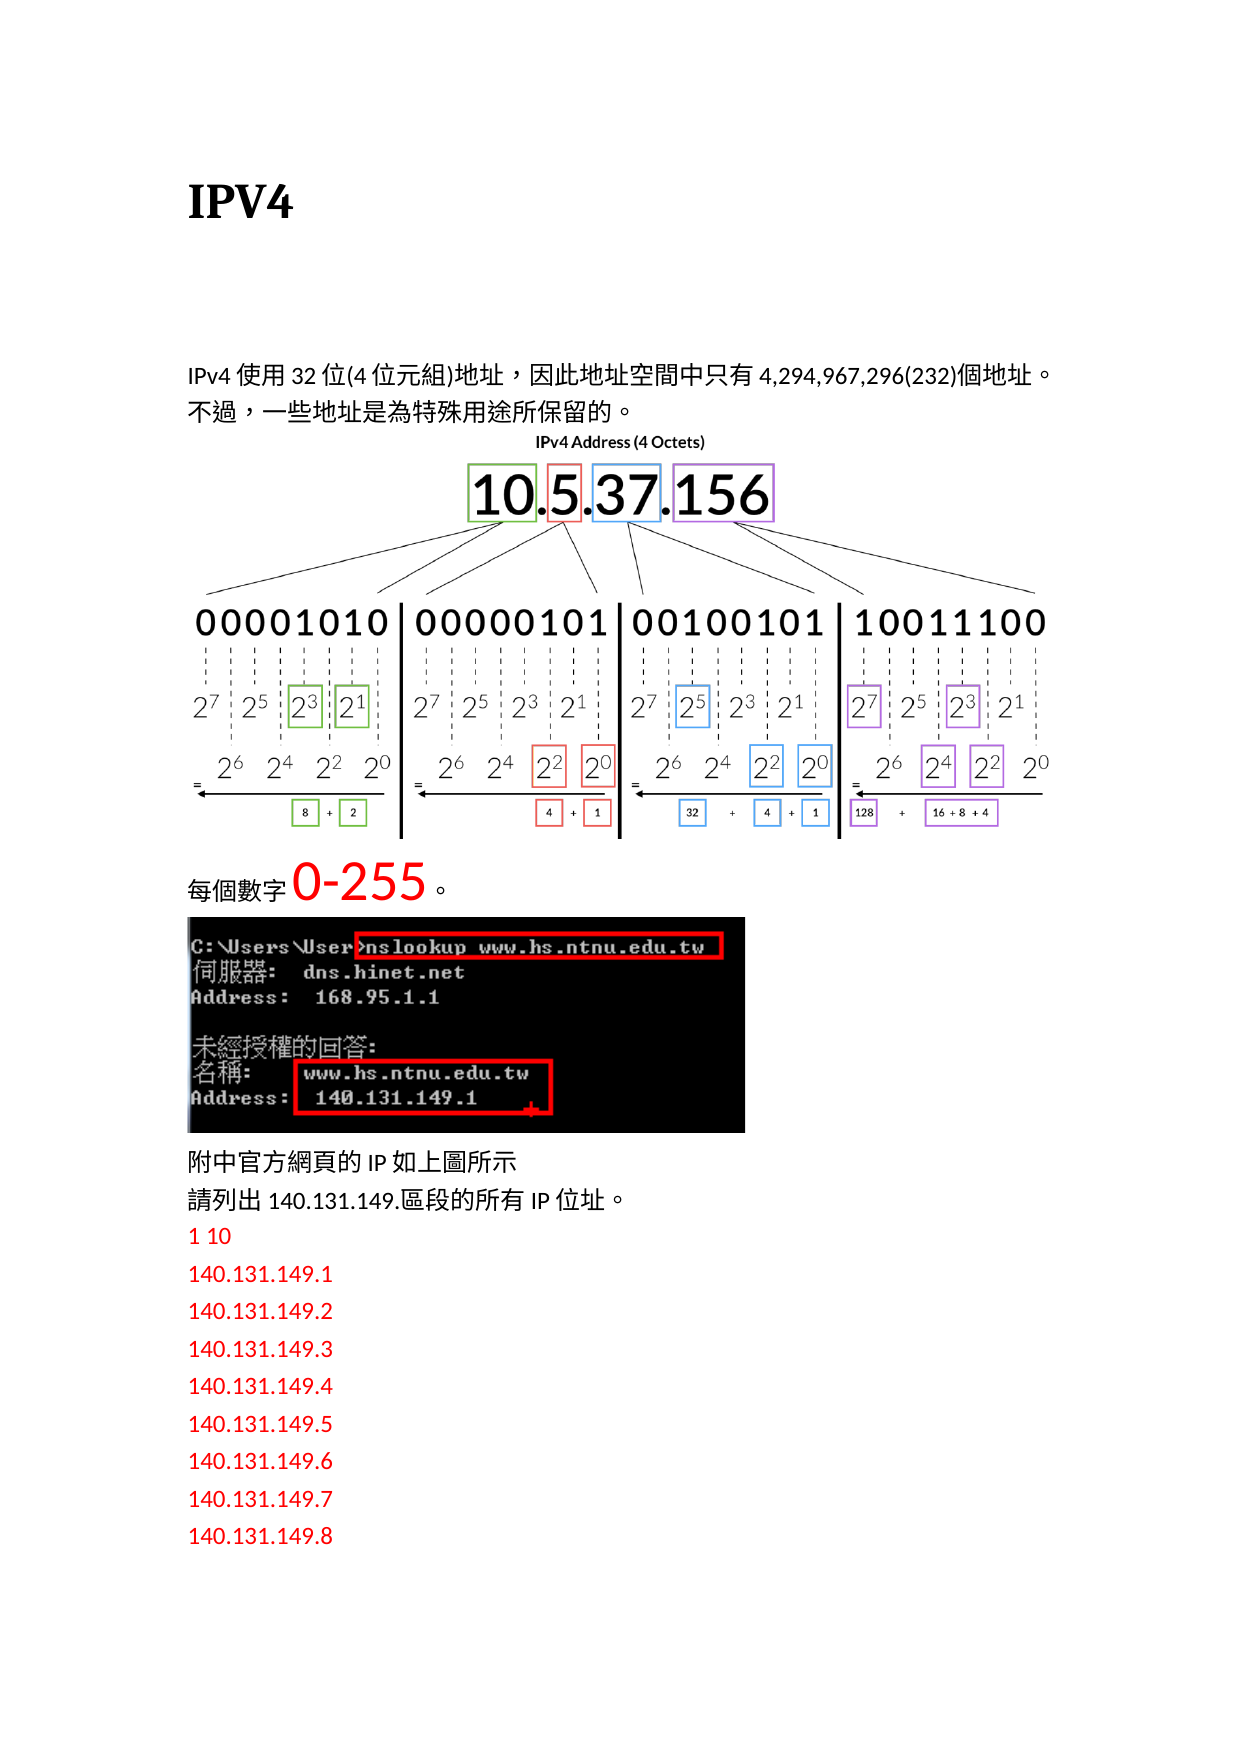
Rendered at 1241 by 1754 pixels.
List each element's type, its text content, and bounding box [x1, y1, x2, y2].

text IPv4使用32位(4位元組)地址，因此地址空間中只有4,294,967,296(232)個地址。不過，一些地址是為特殊用途所保留的。 [187, 354, 1053, 429]
text 140.131.149.2 [187, 1292, 1053, 1329]
picture [187, 917, 746, 1133]
text 140.131.149.3 [187, 1329, 1053, 1367]
text 140.131.149.5 [187, 1404, 1053, 1442]
text 140.131.149.4 [187, 1367, 1053, 1404]
text 請列出140.131.149.區段的所有IP位址。 [187, 1179, 1053, 1217]
text 140.131.149.8 [187, 1517, 1053, 1554]
text 附中官方網頁的IP如上圖所示 [187, 1142, 1053, 1179]
subtitle IPV4 [187, 164, 1053, 239]
picture [187, 429, 1053, 839]
text 140.131.149.7 [187, 1479, 1053, 1517]
text 1 10 [187, 1217, 1053, 1254]
text 每個數字0-255。 [187, 842, 1053, 917]
text 140.131.149.1 [187, 1254, 1053, 1292]
text 140.131.149.6 [187, 1442, 1053, 1479]
